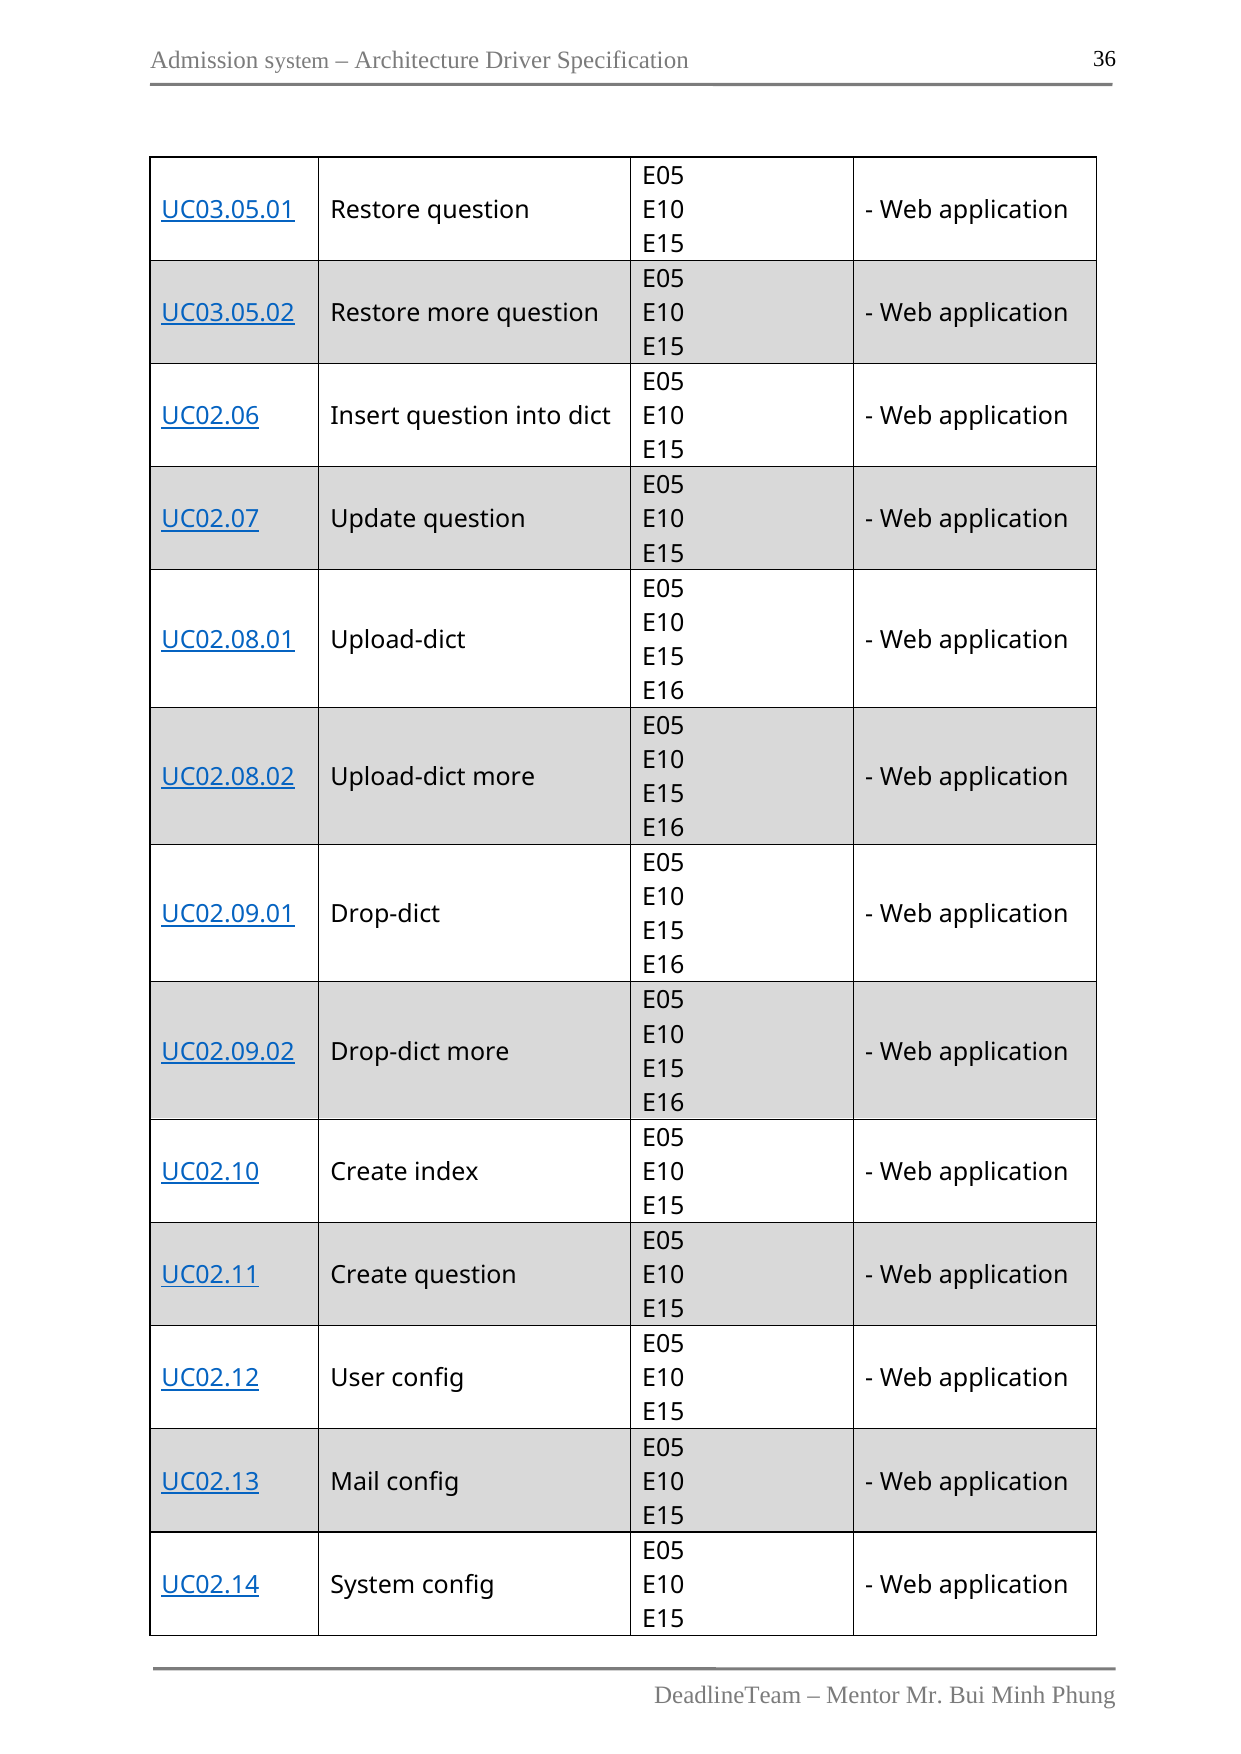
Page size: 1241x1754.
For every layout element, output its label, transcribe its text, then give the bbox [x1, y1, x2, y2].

table_cell - Web application [854, 982, 1096, 1118]
table_cell E05 E10 E15 E16 [631, 845, 853, 981]
table_cell E05 E10 E15 E16 [631, 982, 853, 1118]
table_cell Insert question into dict [319, 364, 630, 466]
table_cell User config [319, 1326, 630, 1428]
table_cell Upload-dict [319, 570, 630, 707]
table_cell UC02.07 [151, 467, 318, 569]
table_cell UC02.09.02 [151, 982, 318, 1118]
table_cell - Web application [854, 364, 1096, 466]
table_cell E05 E10 E15 [631, 467, 853, 569]
table_cell UC03.05.01 [151, 158, 318, 259]
table_cell UC02.12 [151, 1326, 318, 1428]
table_cell E05 E10 E15 [631, 1533, 853, 1634]
table_cell - Web application [854, 570, 1096, 707]
table_cell Restore question [319, 158, 630, 259]
table_cell E05 E10 E15 [631, 1120, 853, 1222]
table_cell Restore more question [319, 261, 630, 363]
table_cell - Web application [854, 158, 1096, 259]
table_cell - Web application [854, 1223, 1096, 1325]
table_cell UC02.08.01 [151, 570, 318, 707]
table_cell UC02.10 [151, 1120, 318, 1222]
table_cell Update question [319, 467, 630, 569]
table_cell E05 E10 E15 E16 [631, 708, 853, 844]
table_cell E05 E10 E15 [631, 261, 853, 363]
table_cell UC02.13 [151, 1429, 318, 1531]
table_cell E05 E10 E15 [631, 1326, 853, 1428]
table_cell - Web application [854, 261, 1096, 363]
table_cell - Web application [854, 1120, 1096, 1222]
table_cell - Web application [854, 845, 1096, 981]
table_cell E05 E10 E15 E16 [631, 570, 853, 707]
table_cell - Web application [854, 708, 1096, 844]
table_cell Drop-dict more [319, 982, 630, 1118]
table_cell UC02.09.01 [151, 845, 318, 981]
table_cell Mail config [319, 1429, 630, 1531]
table_cell Upload-dict more [319, 708, 630, 844]
table_cell - Web application [854, 1429, 1096, 1531]
table_cell System config [319, 1533, 630, 1634]
table_cell - Web application [854, 467, 1096, 569]
table_cell UC02.14 [151, 1533, 318, 1634]
table_cell - Web application [854, 1326, 1096, 1428]
table_cell Create question [319, 1223, 630, 1325]
table_cell E05 E10 E15 [631, 1223, 853, 1325]
table_cell Drop-dict [319, 845, 630, 981]
table_cell UC02.11 [151, 1223, 318, 1325]
table_cell UC02.08.02 [151, 708, 318, 844]
table_cell UC03.05.02 [151, 261, 318, 363]
table_cell Create index [319, 1120, 630, 1222]
table_cell E05 E10 E15 [631, 364, 853, 466]
table_cell UC02.06 [151, 364, 318, 466]
table_cell E05 E10 E15 [631, 158, 853, 259]
table_cell E05 E10 E15 [631, 1429, 853, 1531]
table_cell - Web application [854, 1533, 1096, 1634]
